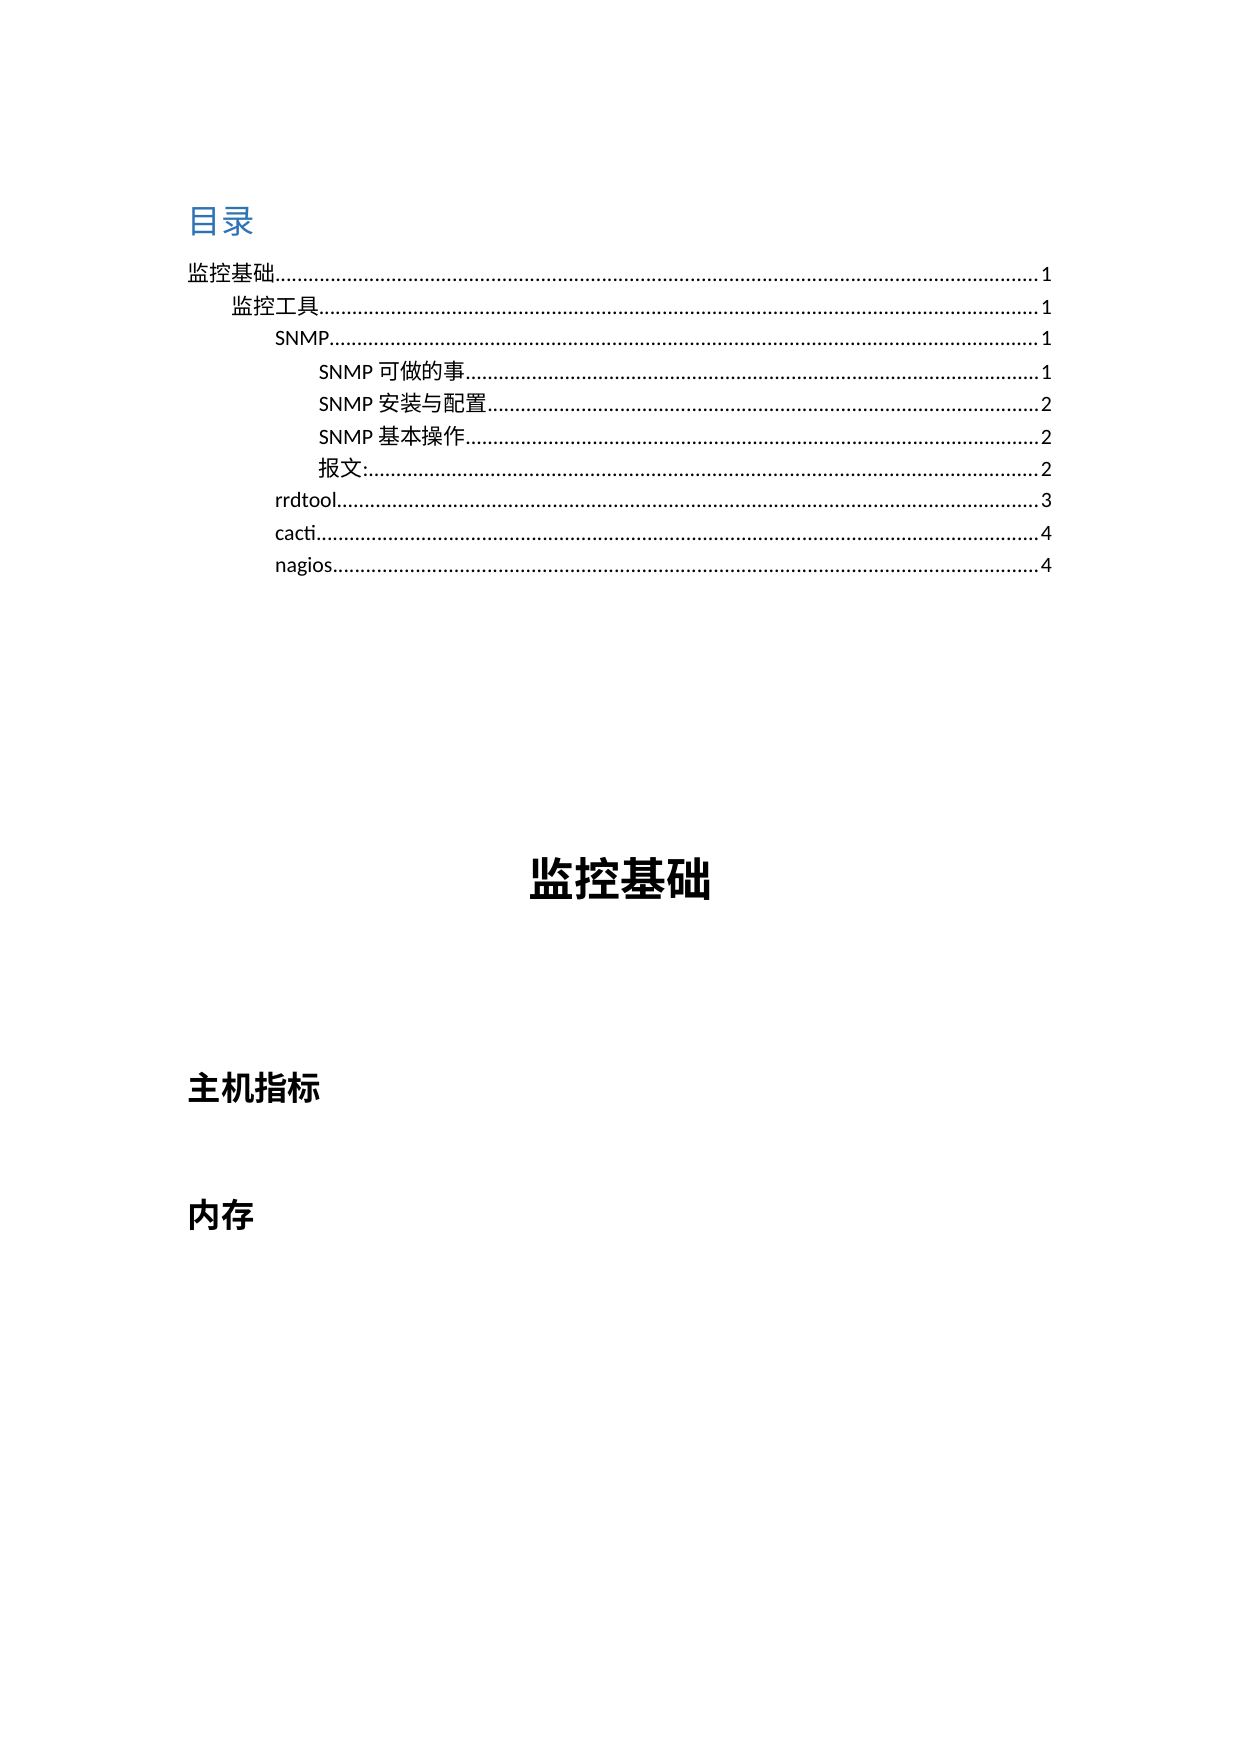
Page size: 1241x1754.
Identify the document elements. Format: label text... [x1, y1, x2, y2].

subtitle 主机指标 [187, 1053, 1053, 1118]
subtitle 监控基础 [187, 828, 1053, 926]
subtitle 内存 [187, 1181, 1053, 1246]
